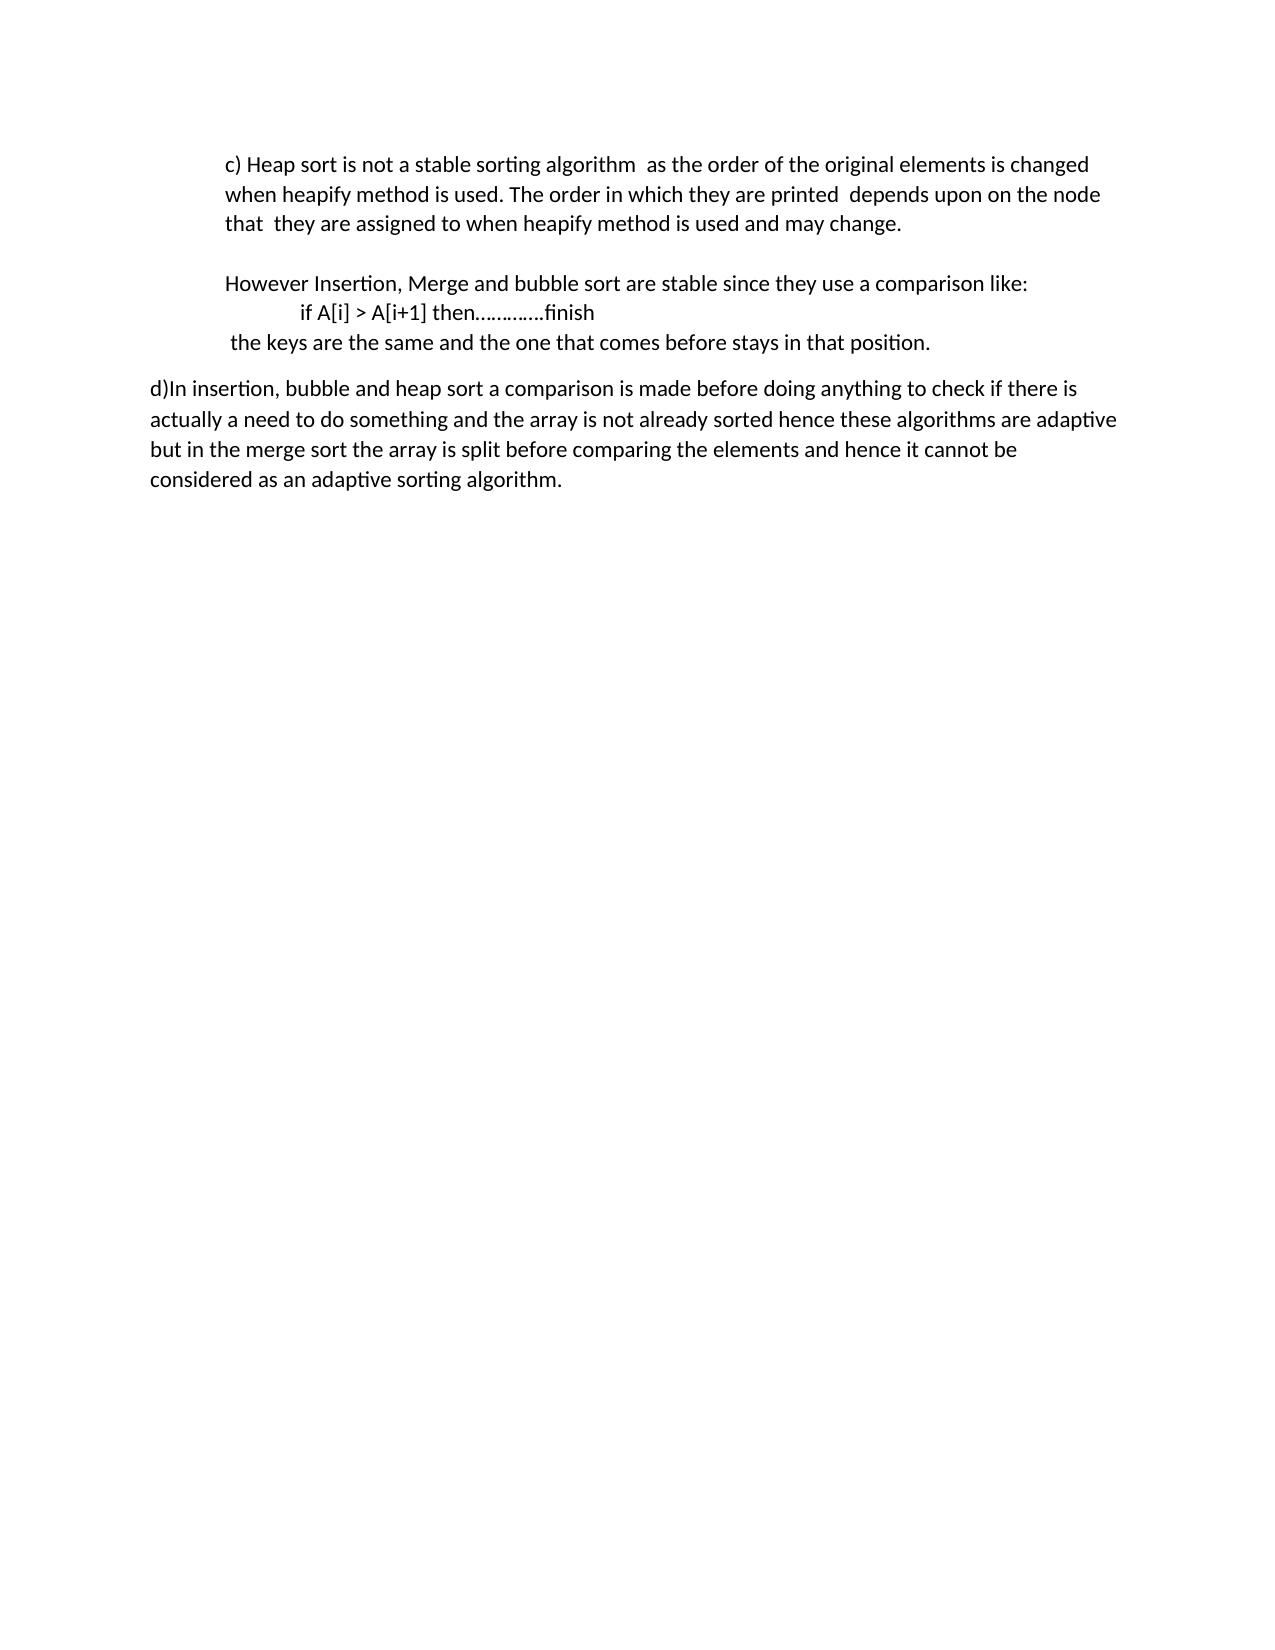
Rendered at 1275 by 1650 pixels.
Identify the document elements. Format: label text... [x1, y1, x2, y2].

list However Insertion, Merge and bubble sort are stable since they use a comparison like: [225, 269, 1125, 297]
list c) Heap sort is not a stable sorting algorithm as the order of the original elements is changed when heapify method is used. The order in which they are printed depends upon on the node that they are assigned to when heapify method is used and may change. [225, 150, 1125, 237]
list the keys are the same and the one that comes before stays in that position. [225, 328, 1125, 356]
list if A[i] > A[i+1] then………….finish [225, 298, 1125, 326]
text d)In insertion, bubble and heap sort a comparison is made before doing anything to check if there is actually a need to do something and the array is not already sorted hence these algorithms are adaptive but in the merge sort the array is split before comparing the elements and hence it cannot be considered as an adaptive sorting algorithm. [150, 374, 1125, 493]
